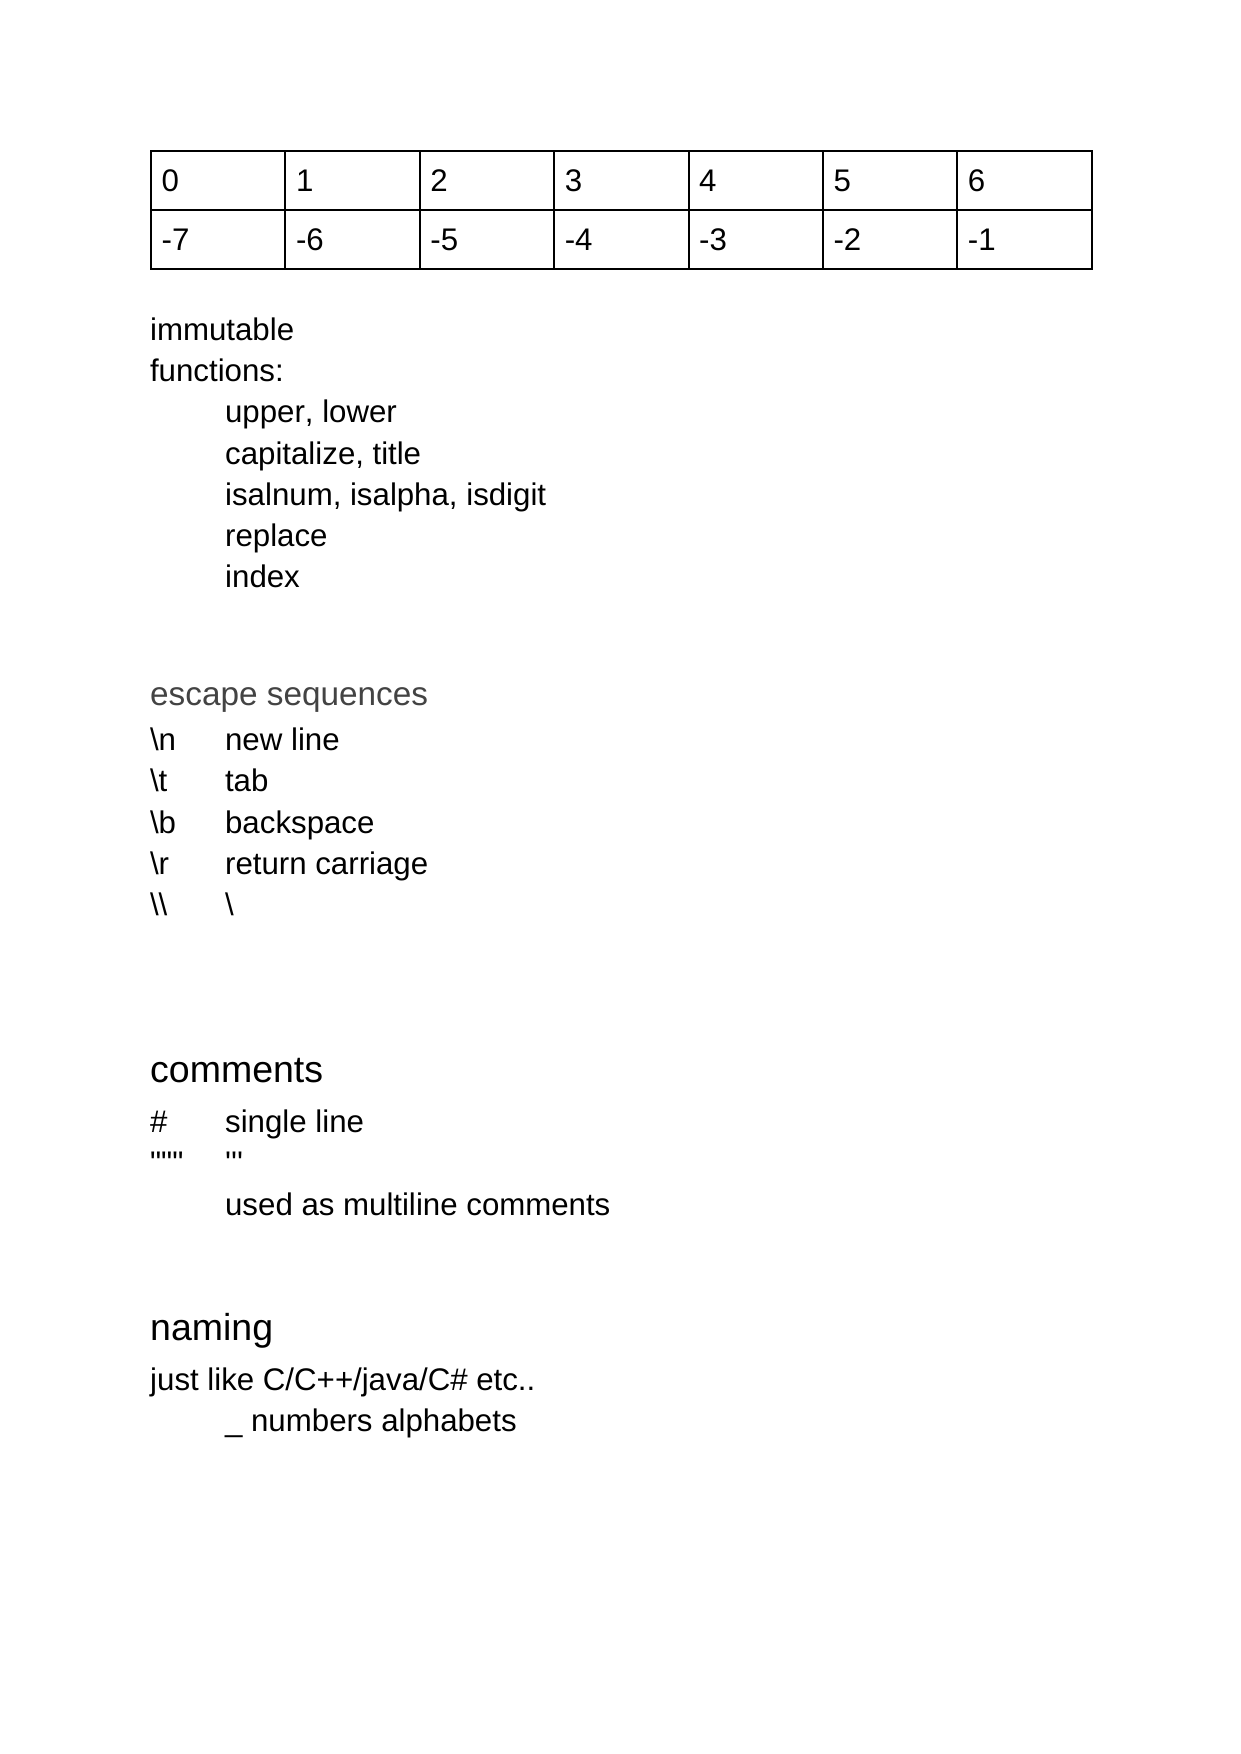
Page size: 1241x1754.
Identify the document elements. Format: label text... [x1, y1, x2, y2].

text immutable [150, 311, 1090, 347]
subtitle escape sequences [150, 674, 1090, 713]
table_cell -7 [152, 211, 284, 268]
table_cell 0 [152, 152, 284, 209]
text upper, lower [150, 393, 1090, 429]
text _ numbers alphabets [150, 1402, 1090, 1438]
text functions: [150, 352, 1090, 388]
table_cell 2 [421, 152, 553, 209]
text index [150, 558, 1090, 594]
table_cell 6 [958, 152, 1091, 209]
table_cell -1 [958, 211, 1091, 268]
table_cell -5 [421, 211, 553, 268]
text """ ''' [150, 1144, 1090, 1180]
text \\ \ [150, 886, 1090, 922]
text \t tab [150, 762, 1090, 798]
table_cell -2 [824, 211, 956, 268]
table_cell -4 [555, 211, 688, 268]
table_cell 5 [824, 152, 956, 209]
text \b backspace [150, 804, 1090, 839]
text # single line [150, 1103, 1090, 1139]
text isalnum, isalpha, isdigit [150, 476, 1090, 512]
text \r return carriage [150, 845, 1090, 881]
table_cell -3 [690, 211, 822, 268]
text used as multiline comments [150, 1186, 1090, 1221]
subtitle comments [150, 1047, 1090, 1091]
table_cell 4 [690, 152, 822, 209]
table_cell 1 [286, 152, 419, 209]
text capitalize, title [150, 435, 1090, 471]
table_cell 3 [555, 152, 688, 209]
text just like C/C++/java/C# etc.. [150, 1361, 1090, 1397]
subtitle naming [150, 1306, 1090, 1349]
text \n new line [150, 721, 1090, 757]
table_cell -6 [286, 211, 419, 268]
text replace [150, 517, 1090, 553]
